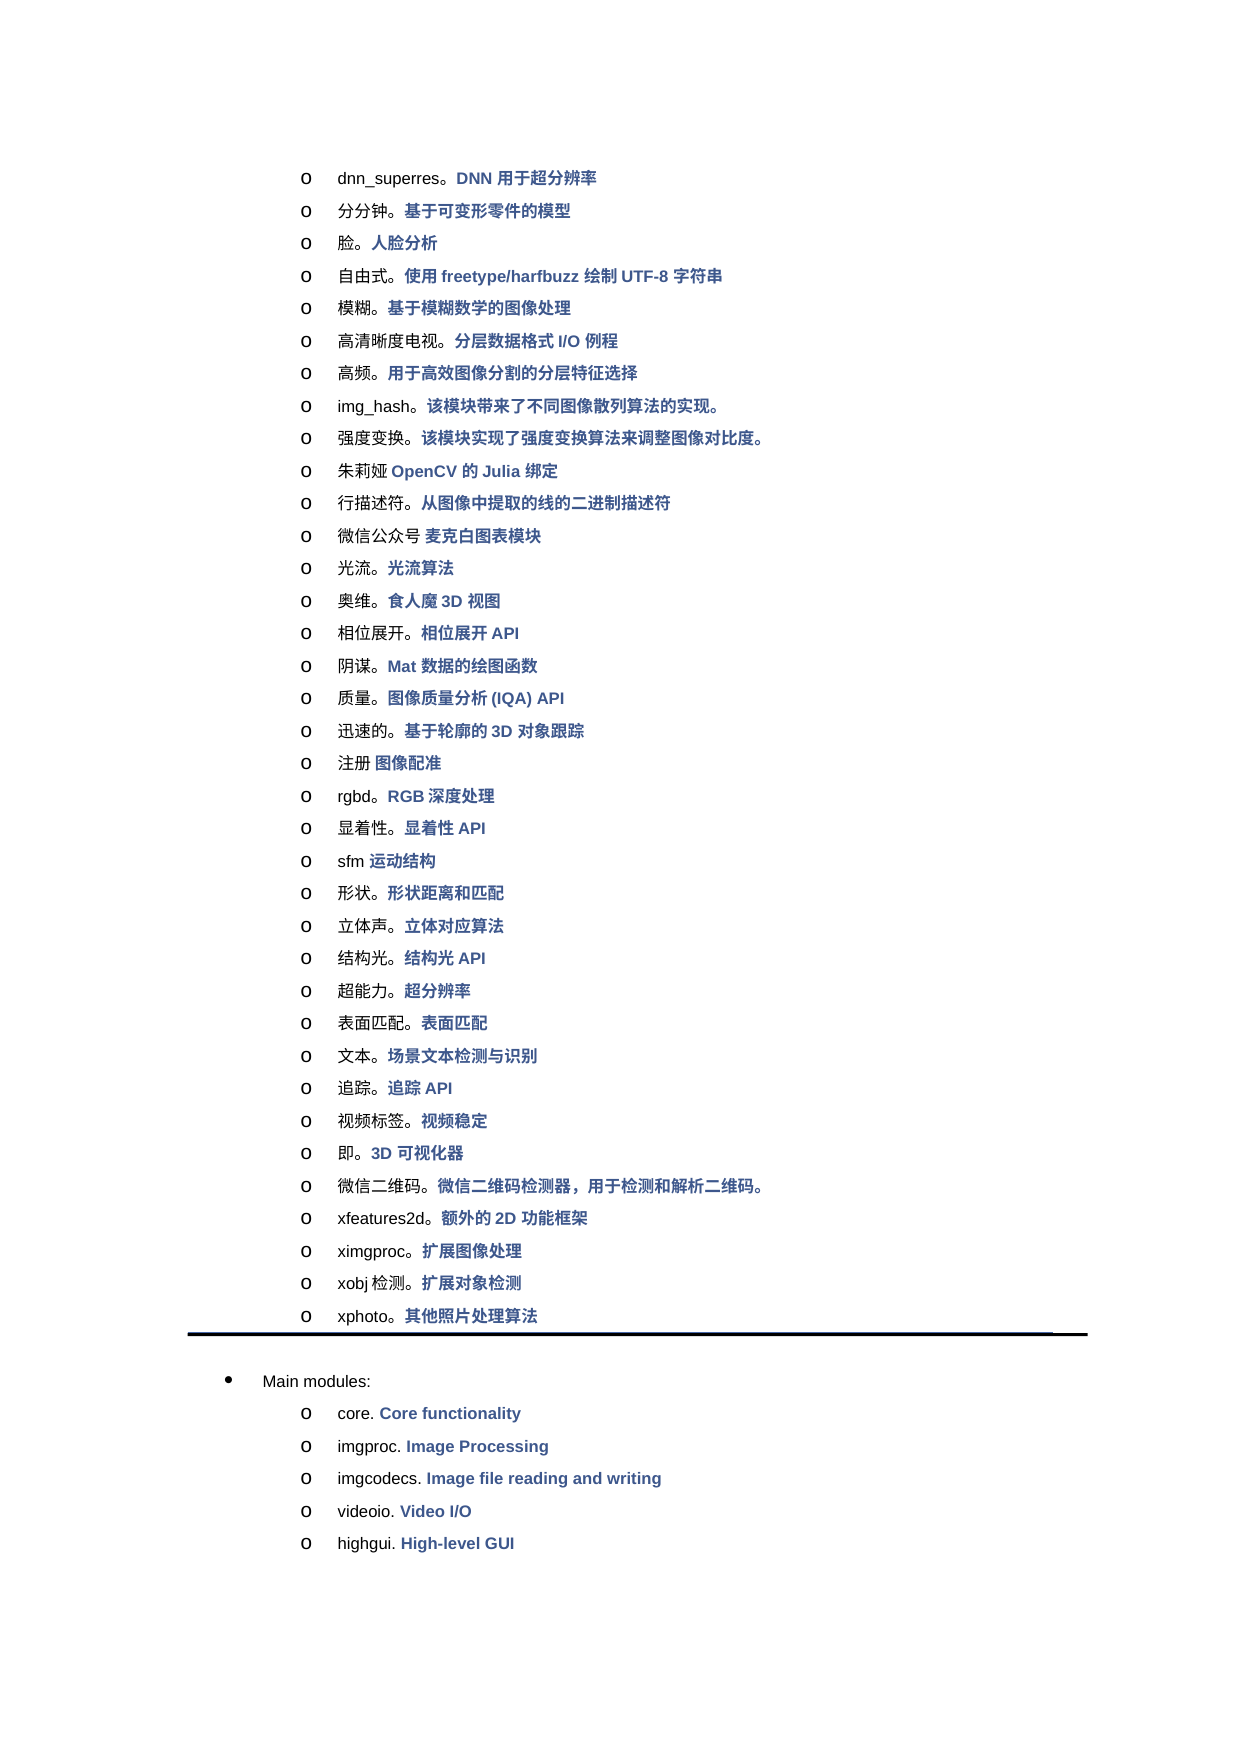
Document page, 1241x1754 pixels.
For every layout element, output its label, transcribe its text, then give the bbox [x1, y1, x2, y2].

list 视频标签。视频稳定 [300, 1104, 1053, 1137]
list 脸。人脸分析 [300, 227, 1053, 259]
list 朱莉娅 OpenCV 的 Julia 绑定 [300, 454, 1053, 487]
list core. Core functionality [300, 1398, 1053, 1431]
list 自由式。使用 freetype/harfbuzz 绘制 UTF-8 字符串 [300, 259, 1053, 292]
list 立体声。立体对应算法 [300, 909, 1053, 942]
list videoio. Video I/O [300, 1496, 1053, 1528]
list 质量。图像质量分析 (IQA) API [300, 682, 1053, 714]
list 高频。用于高效图像分割的分层特征选择 [300, 357, 1053, 389]
list imgproc. Image Processing [300, 1431, 1053, 1463]
list 迅速的。基于轮廓的 3D 对象跟踪 [300, 714, 1053, 747]
list 显着性。显着性 API [300, 812, 1053, 844]
list 追踪。追踪 API [300, 1072, 1053, 1104]
list 强度变换。该模块实现了强度变换算法来调整图像对比度。 [300, 422, 1053, 454]
list 阴谋。Mat 数据的绘图函数 [300, 649, 1053, 682]
list 结构光。结构光 API [300, 942, 1053, 974]
list imgcodecs. Image file reading and writing [300, 1463, 1053, 1496]
list 形状。形状距离和匹配 [300, 877, 1053, 909]
list xphoto。其他照片处理算法 [300, 1299, 1053, 1332]
list Main modules: [225, 1366, 1053, 1398]
list 分分钟。基于可变形零件的模型 [300, 194, 1053, 227]
list rgbd。RGB深度处理 [300, 779, 1053, 812]
list highgui. High-level GUI [300, 1528, 1053, 1561]
list ximgproc。扩展图像处理 [300, 1234, 1053, 1267]
list 高清晰度电视。分层数据格式 I/O 例程 [300, 324, 1053, 357]
list img_hash。该模块带来了不同图像散列算法的实现。 [300, 389, 1053, 422]
list 表面匹配。表面匹配 [300, 1007, 1053, 1039]
list xobj检测。扩展对象检测 [300, 1267, 1053, 1299]
list sfm 运动结构 [300, 844, 1053, 877]
list 注册 图像配准 [300, 747, 1053, 779]
list 超能力。超分辨率 [300, 974, 1053, 1007]
list 微信二维码。微信二维码检测器，用于检测和解析二维码。 [300, 1169, 1053, 1202]
list dnn_superres。DNN 用于超分辨率 [300, 162, 1053, 194]
list 文本。场景文本检测与识别 [300, 1039, 1053, 1072]
list 即。3D 可视化器 [300, 1137, 1053, 1169]
list 相位展开。相位展开 API [300, 617, 1053, 649]
list 微信公众号 麦克白图表模块 [300, 519, 1053, 552]
list 光流。光流算法 [300, 552, 1053, 584]
list xfeatures2d。额外的 2D 功能框架 [300, 1202, 1053, 1234]
list 奥维。食人魔 3D 视图 [300, 584, 1053, 617]
list 行描述符。从图像中提取的线的二进制描述符 [300, 487, 1053, 519]
list 模糊。基于模糊数学的图像处理 [300, 292, 1053, 324]
